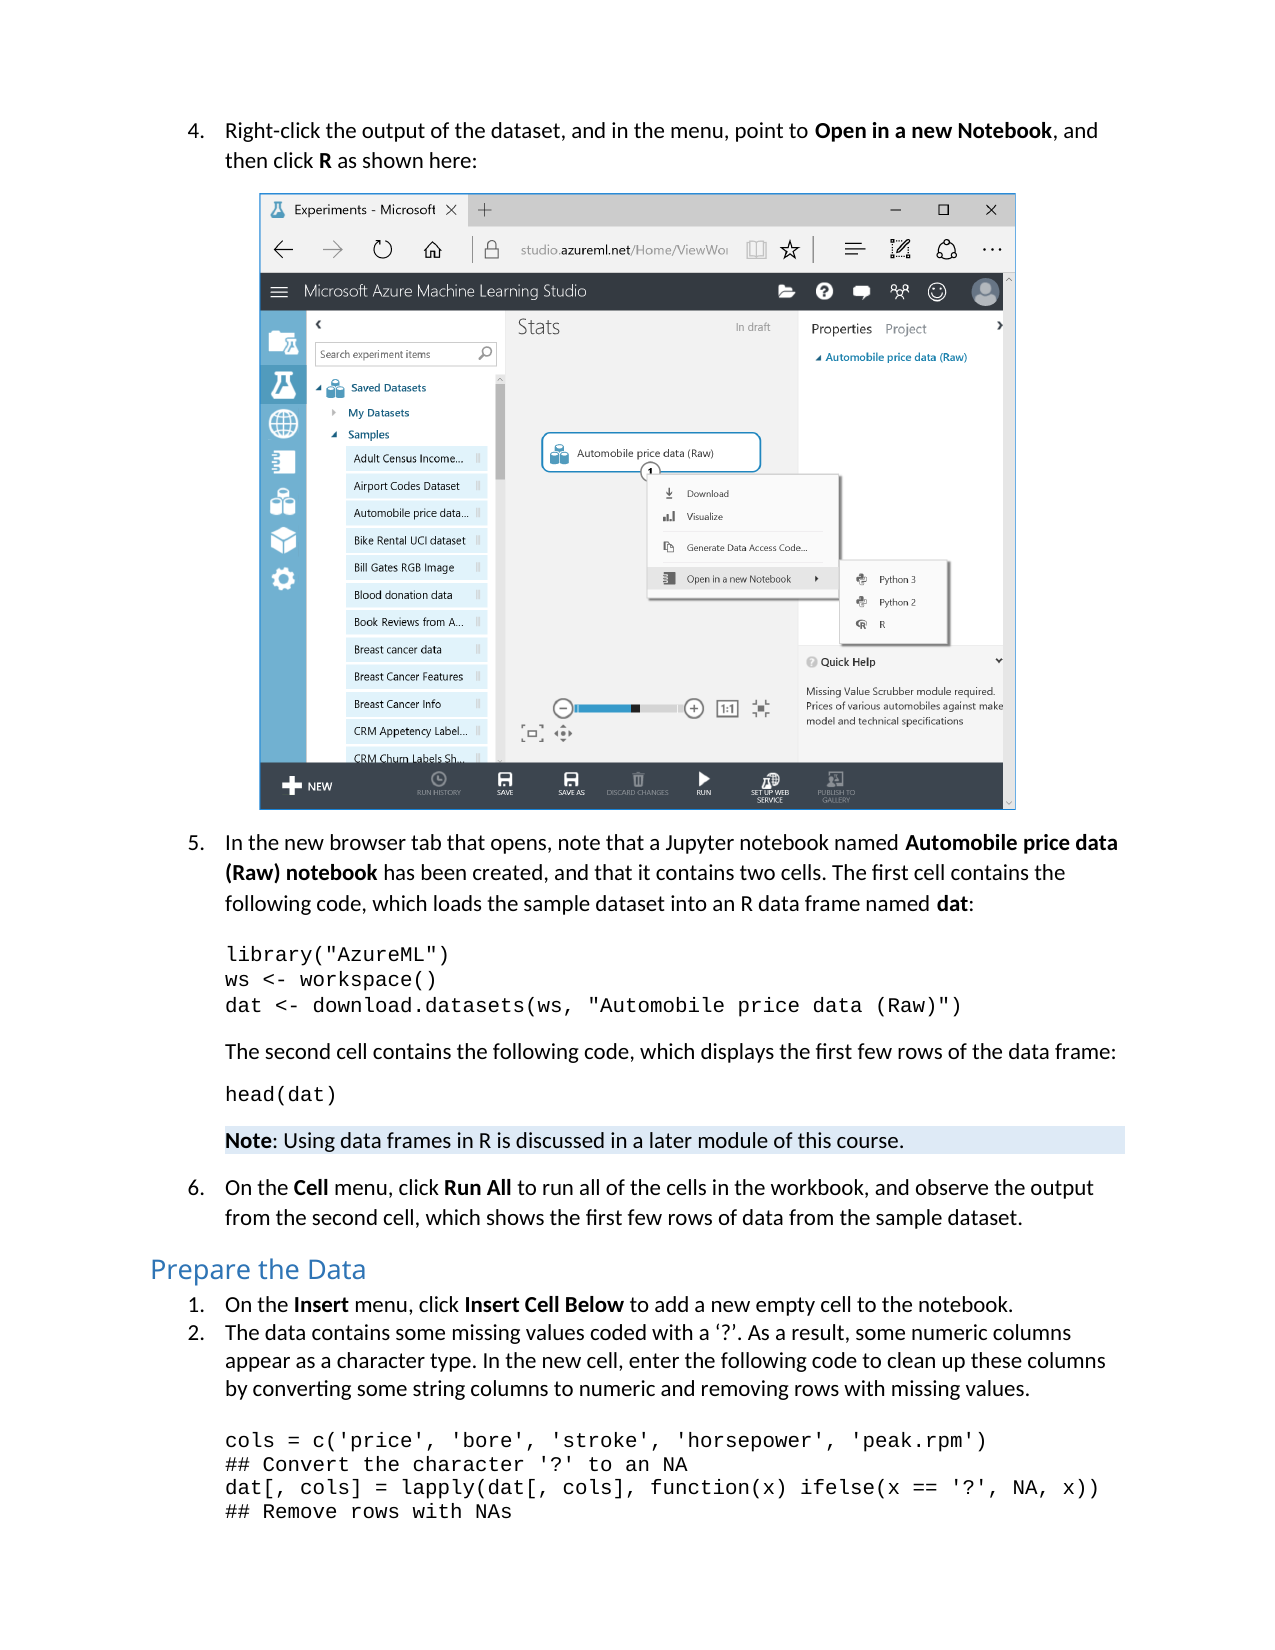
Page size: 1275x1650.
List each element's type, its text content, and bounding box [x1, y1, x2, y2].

subtitle Prepare the Data [150, 1250, 1125, 1287]
list The data contains some missing values coded with a ‘?’. As a result, some numeric columns appear as a character type. In the new cell, enter the following code to clean up these columns by converting some string columns to numeric and removing rows with missing values. [187, 1318, 1125, 1430]
list On the Insert menu, click Insert Cell Below to add a new empty cell to the notebook. [187, 1290, 1125, 1318]
list In the new browser tab that opens, note that a Jupyter notebook named Automobile price data (Raw) notebook has been created, and that it contains two cells. The first cell contains the following code, which loads the sample dataset into an R data frame named dat: [187, 828, 1125, 917]
text Note: Using data frames in R is discussed in a later module of this course. [225, 1126, 1125, 1154]
text head(dat) [225, 1084, 1125, 1108]
text library("AzureML") [225, 944, 1125, 968]
text ws <- workspace() [225, 969, 1125, 993]
list ## Remove rows with NAs [225, 1501, 1125, 1525]
picture [259, 193, 1016, 810]
list On the Cell menu, click Run All to run all of the cells in the workbook, and observe the output from the second cell, which shows the first few rows of data from the sample dataset. [187, 1173, 1125, 1231]
list dat[, cols] = lapply(dat[, cols], function(x) ifelse(x == '?', NA, x)) [225, 1477, 1125, 1501]
text The second cell contains the following code, which displays the first few rows of the data frame: [225, 1037, 1125, 1065]
list ## Convert the character '?' to an NA [225, 1454, 1125, 1477]
list cols = c('price', 'bore', 'stroke', 'horsepower', 'peak.rpm') [225, 1430, 1125, 1454]
text dat <- download.datasets(ws, "Automobile price data (Raw)") [225, 995, 1125, 1019]
list Right-click the output of the dataset, and in the menu, point to Open in a new Notebook, and then click R as shown here: [187, 116, 1125, 174]
